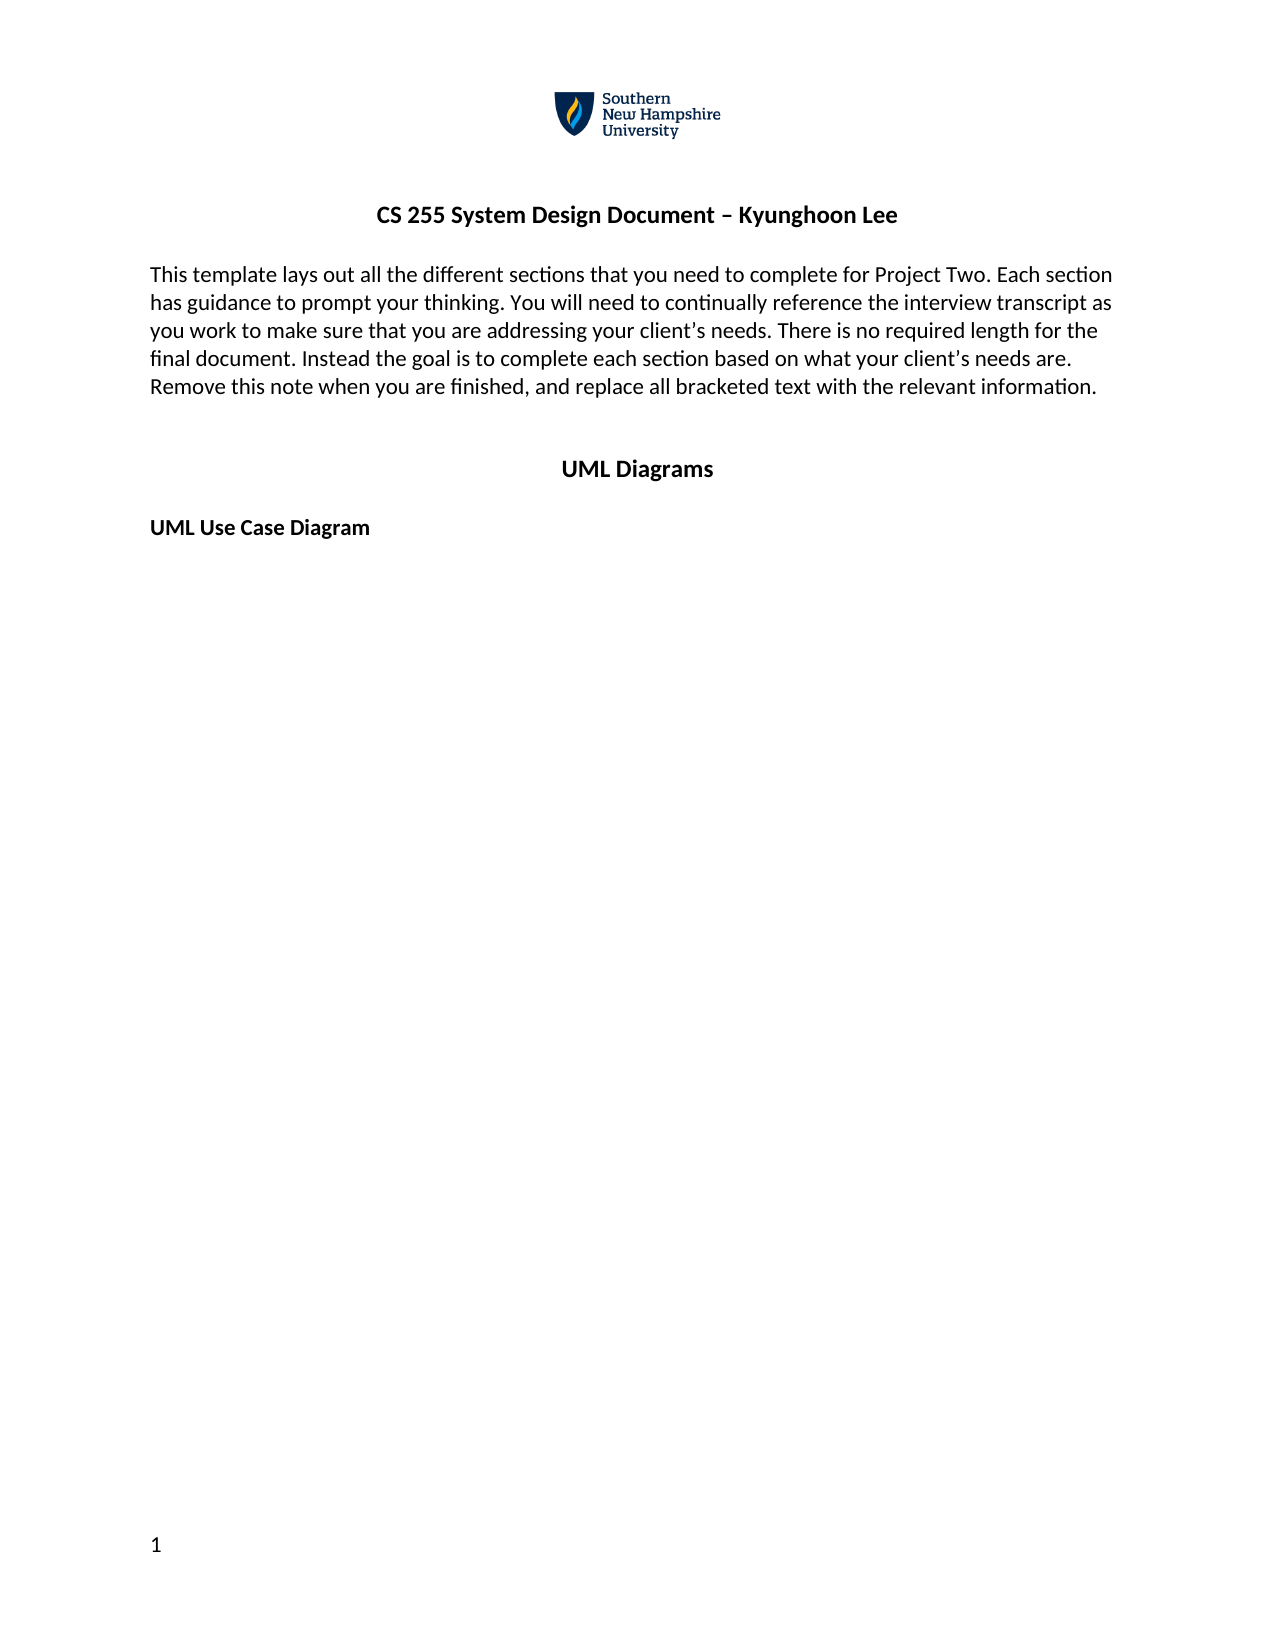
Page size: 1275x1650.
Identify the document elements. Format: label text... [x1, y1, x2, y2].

subtitle UML Diagrams [150, 453, 1125, 483]
subtitle CS 255 System Design Document – Kyunghoon Lee [150, 199, 1125, 229]
text This template lays out all the different sections that you need to complete for Project Two. Each section has guidance to prompt your thinking. You will need to continually reference the interview transcript as you work to make sure that you are addressing your client’s needs. There is no required length for the final document. Instead the goal is to complete each section based on what your client’s needs are. Remove this note when you are finished, and replace all bracketed text with the relevant information. [150, 260, 1125, 400]
picture [546, 75, 729, 154]
subtitle UML Use Case Diagram [150, 513, 1125, 542]
